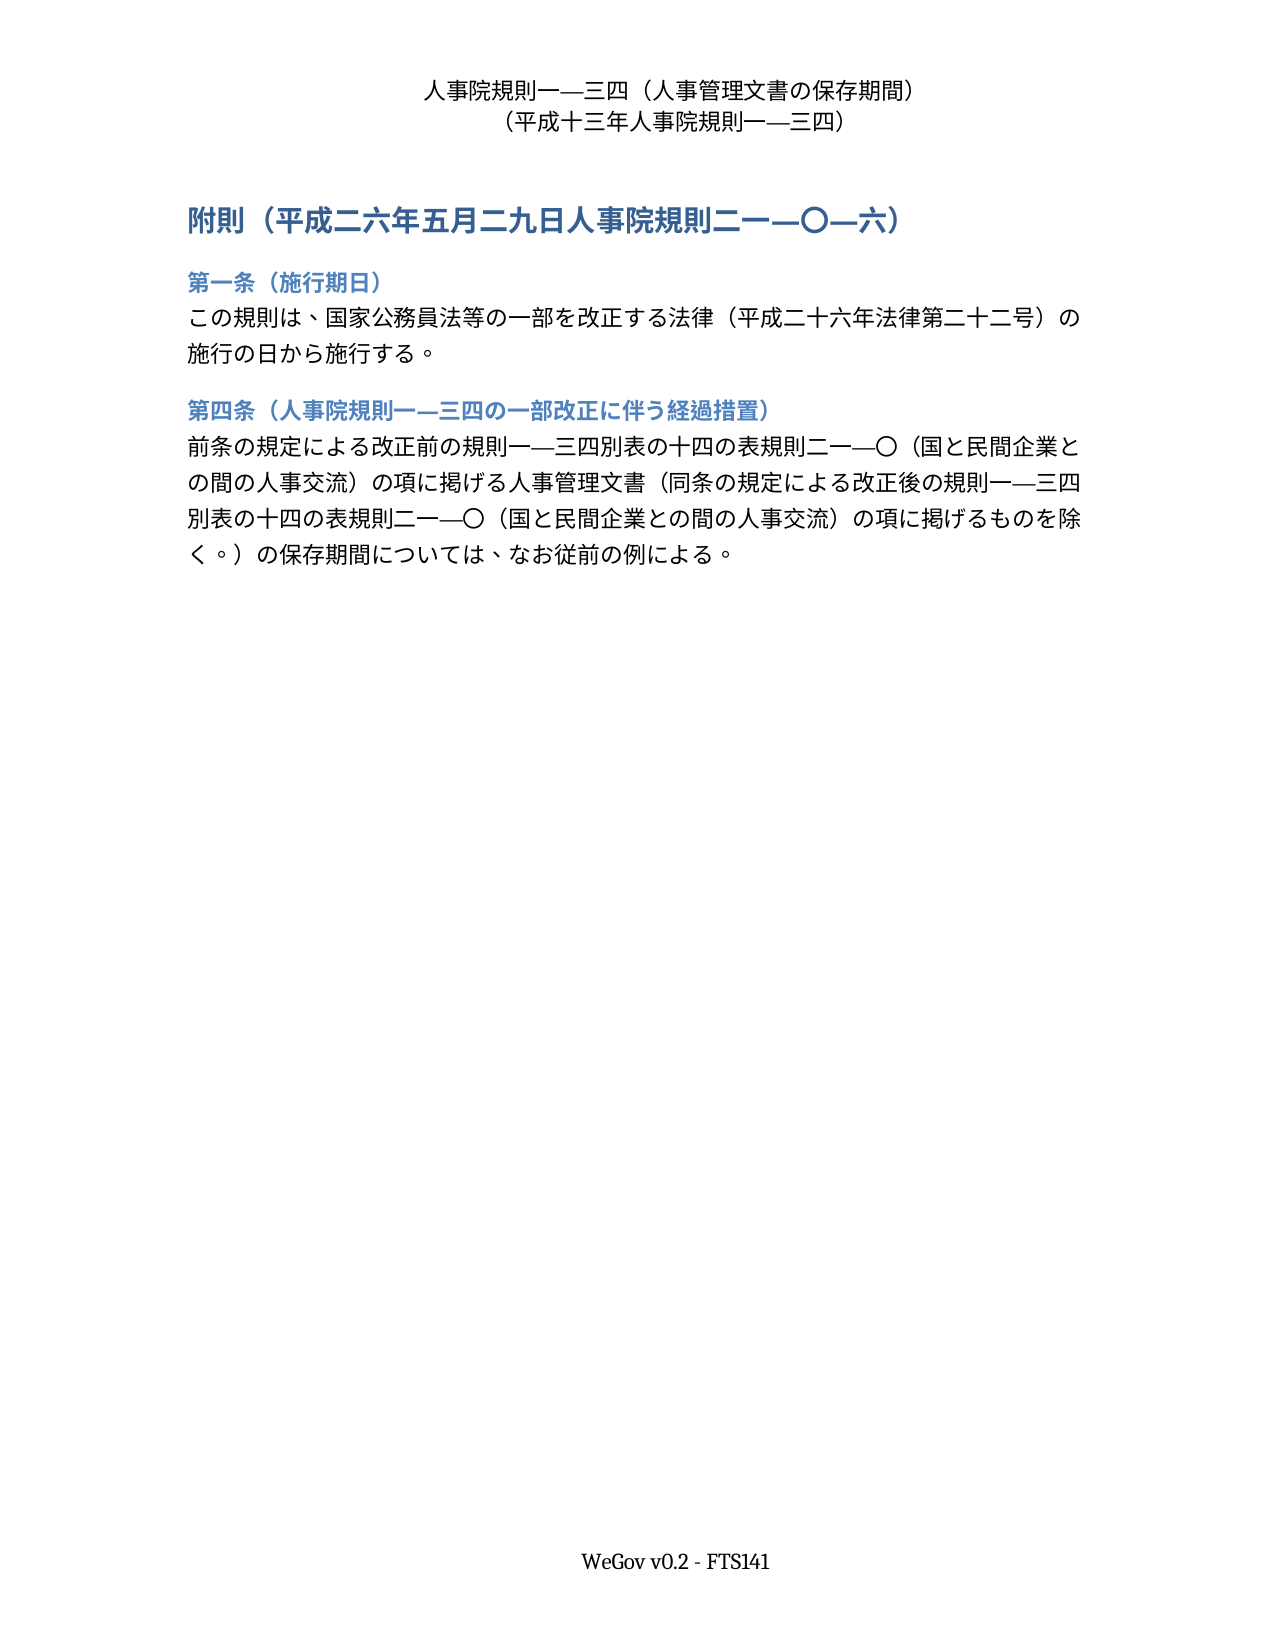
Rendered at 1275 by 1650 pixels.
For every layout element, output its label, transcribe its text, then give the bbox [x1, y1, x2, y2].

text この規則は、国家公務員法等の一部を改正する法律（平成二十六年法律第二十二号）の施行の日から施行する。 [187, 302, 1087, 369]
subtitle 第一条（施行期日） [187, 266, 1087, 298]
text 前条の規定による改正前の規則一―三四別表の十四の表規則二一―〇（国と民間企業との間の人事交流）の項に掲げる人事管理文書（同条の規定による改正後の規則一―三四別表の十四の表規則二一―〇（国と民間企業との間の人事交流）の項に掲げるものを除く。）の保存期間については、なお従前の例による。 [187, 431, 1087, 570]
subtitle 第四条（人事院規則一―三四の一部改正に伴う経過措置） [187, 395, 1087, 426]
subtitle 附則（平成二六年五月二九日人事院規則二一―〇―六） [187, 200, 1087, 240]
